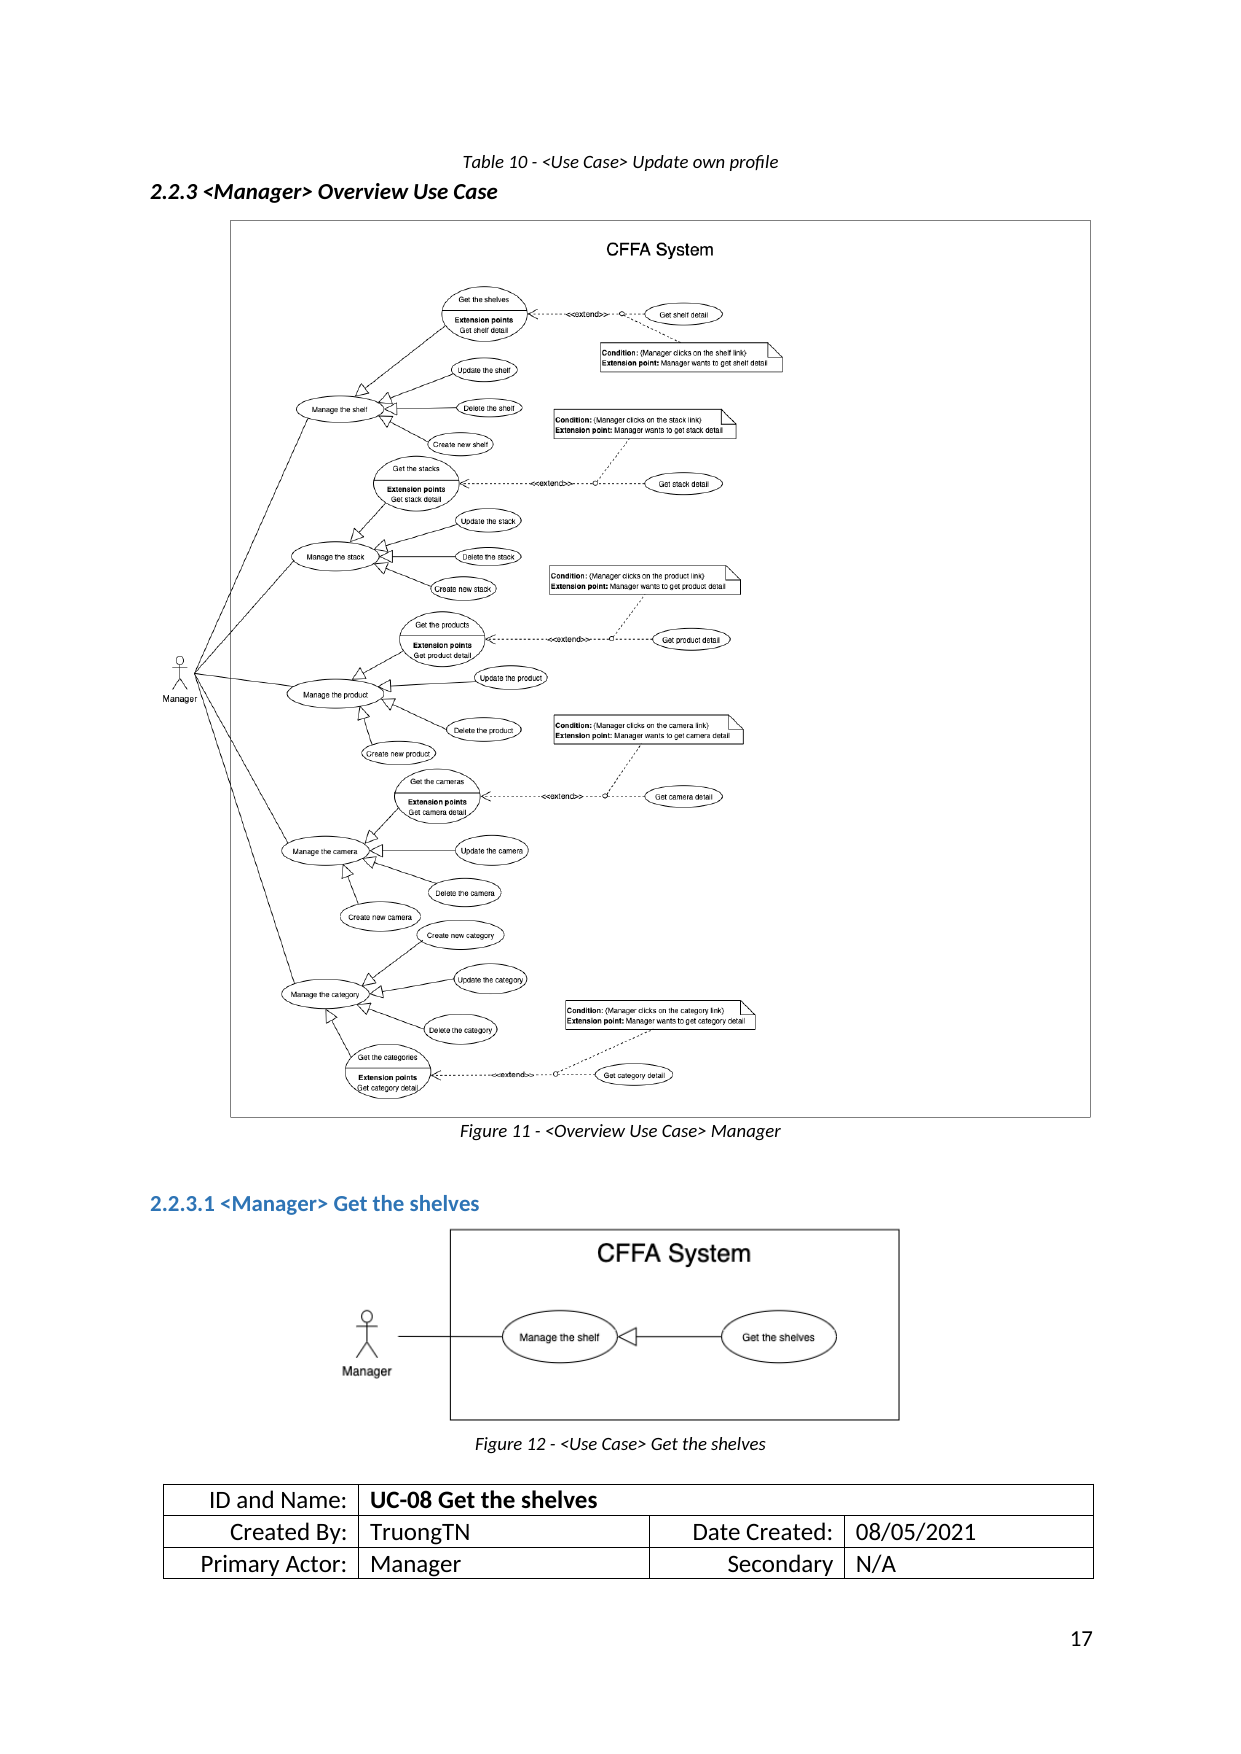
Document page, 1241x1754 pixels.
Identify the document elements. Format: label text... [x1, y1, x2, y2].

text Table 10 - <Use Case> Update own profile [150, 150, 1093, 173]
picture [150, 207, 1093, 1120]
table_cell Manager [359, 1548, 649, 1578]
subtitle 2.2.3.1 <Manager> Get the shelves [150, 1189, 1093, 1217]
table_cell Created By: [164, 1516, 358, 1547]
text Figure 12 - <Use Case> Get the shelves [150, 1432, 1093, 1455]
table_cell Secondary Actors: [650, 1548, 844, 1578]
table_cell 08/05/2021 [845, 1516, 1093, 1547]
picture [332, 1219, 910, 1432]
table_cell Date Created: [650, 1516, 844, 1547]
table_cell N/A [845, 1548, 1093, 1578]
table_header UC-08 Get the shelves [359, 1485, 1093, 1515]
subtitle 2.2.3 <Manager> Overview Use Case [150, 177, 1093, 205]
table_cell TruongTN [359, 1516, 649, 1547]
table_cell Primary Actor: [164, 1548, 358, 1578]
text Figure 11 - <Overview Use Case> Manager [150, 1120, 1093, 1142]
table_header ID and Name: [164, 1485, 358, 1515]
